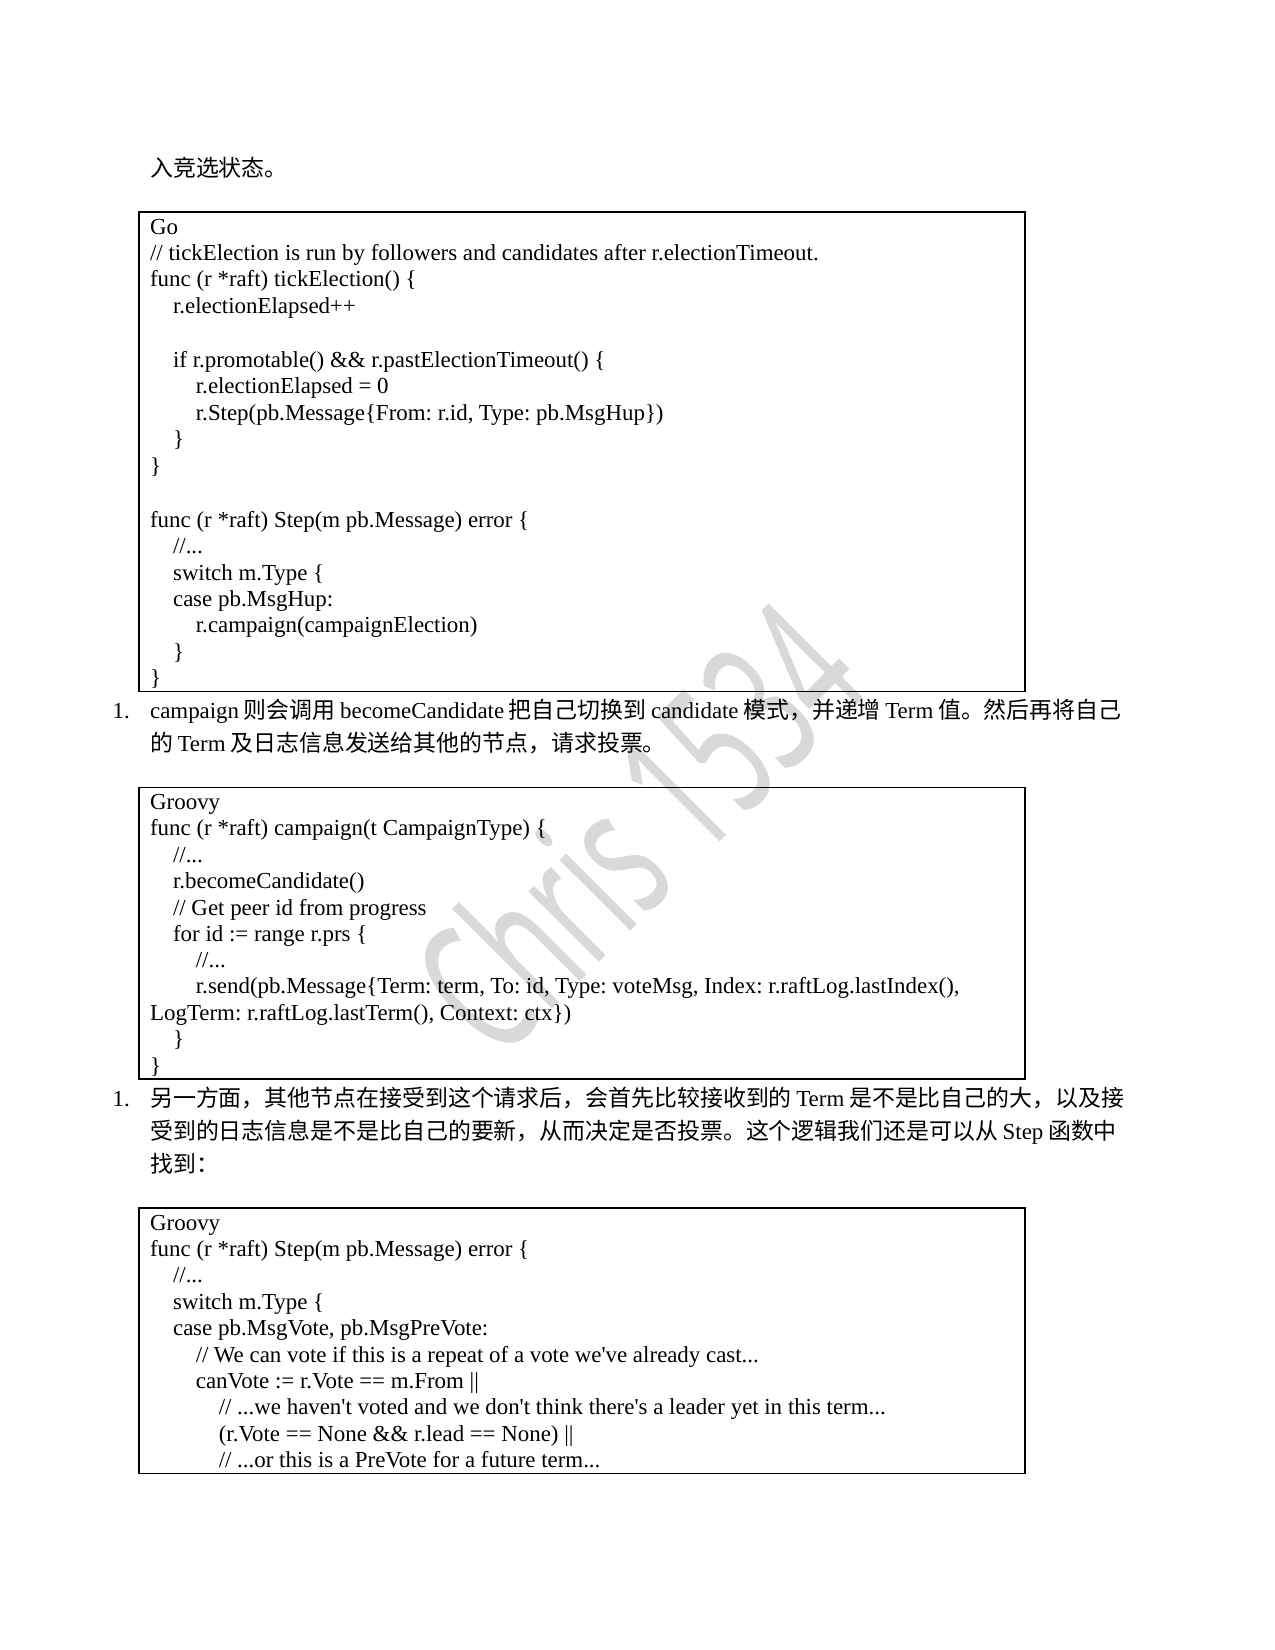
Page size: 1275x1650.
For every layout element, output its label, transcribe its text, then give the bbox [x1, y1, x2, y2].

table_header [140, 1209, 1024, 1472]
list 另一方面，其他节点在接受到这个请求后，会首先比较接收到的Term是不是比自己的大，以及接受到的日志信息是不是比自己的要新，从而决定是否投票。这个逻辑我们还是可以从Step函数中找到： [112, 1079, 1125, 1179]
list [112, 150, 1125, 183]
table_header Go // tickElection is run by followers and candidates after r.electionTimeout. func (r *raft) tickElection() { r.electionElapsed++ if r.promotable() && r.pastElectionTimeout() { r.electionElapsed = 0 r.Step(pb.Message{From: r.id, Type: pb.MsgHup}) } } func (r *raft) Step(m pb.Message) error { //... switch m.Type { case pb.MsgHup: r.campaign(campaignElection) } } [140, 213, 1024, 691]
table_header Groovy func (r *raft) campaign(t CampaignType) { //... r.becomeCandidate() // Get peer id from progress for id := range r.prs { //... r.send(pb.Message{Term: term, To: id, Type: voteMsg, Index: r.raftLog.lastIndex(), LogTerm: r.raftLog.lastTerm(), Context: ctx}) } } [140, 788, 1024, 1078]
list campaign则会调用becomeCandidate把自己切换到candidate模式，并递增Term值。然后再将自己的Term及日志信息发送给其他的节点，请求投票。 [112, 692, 1125, 758]
